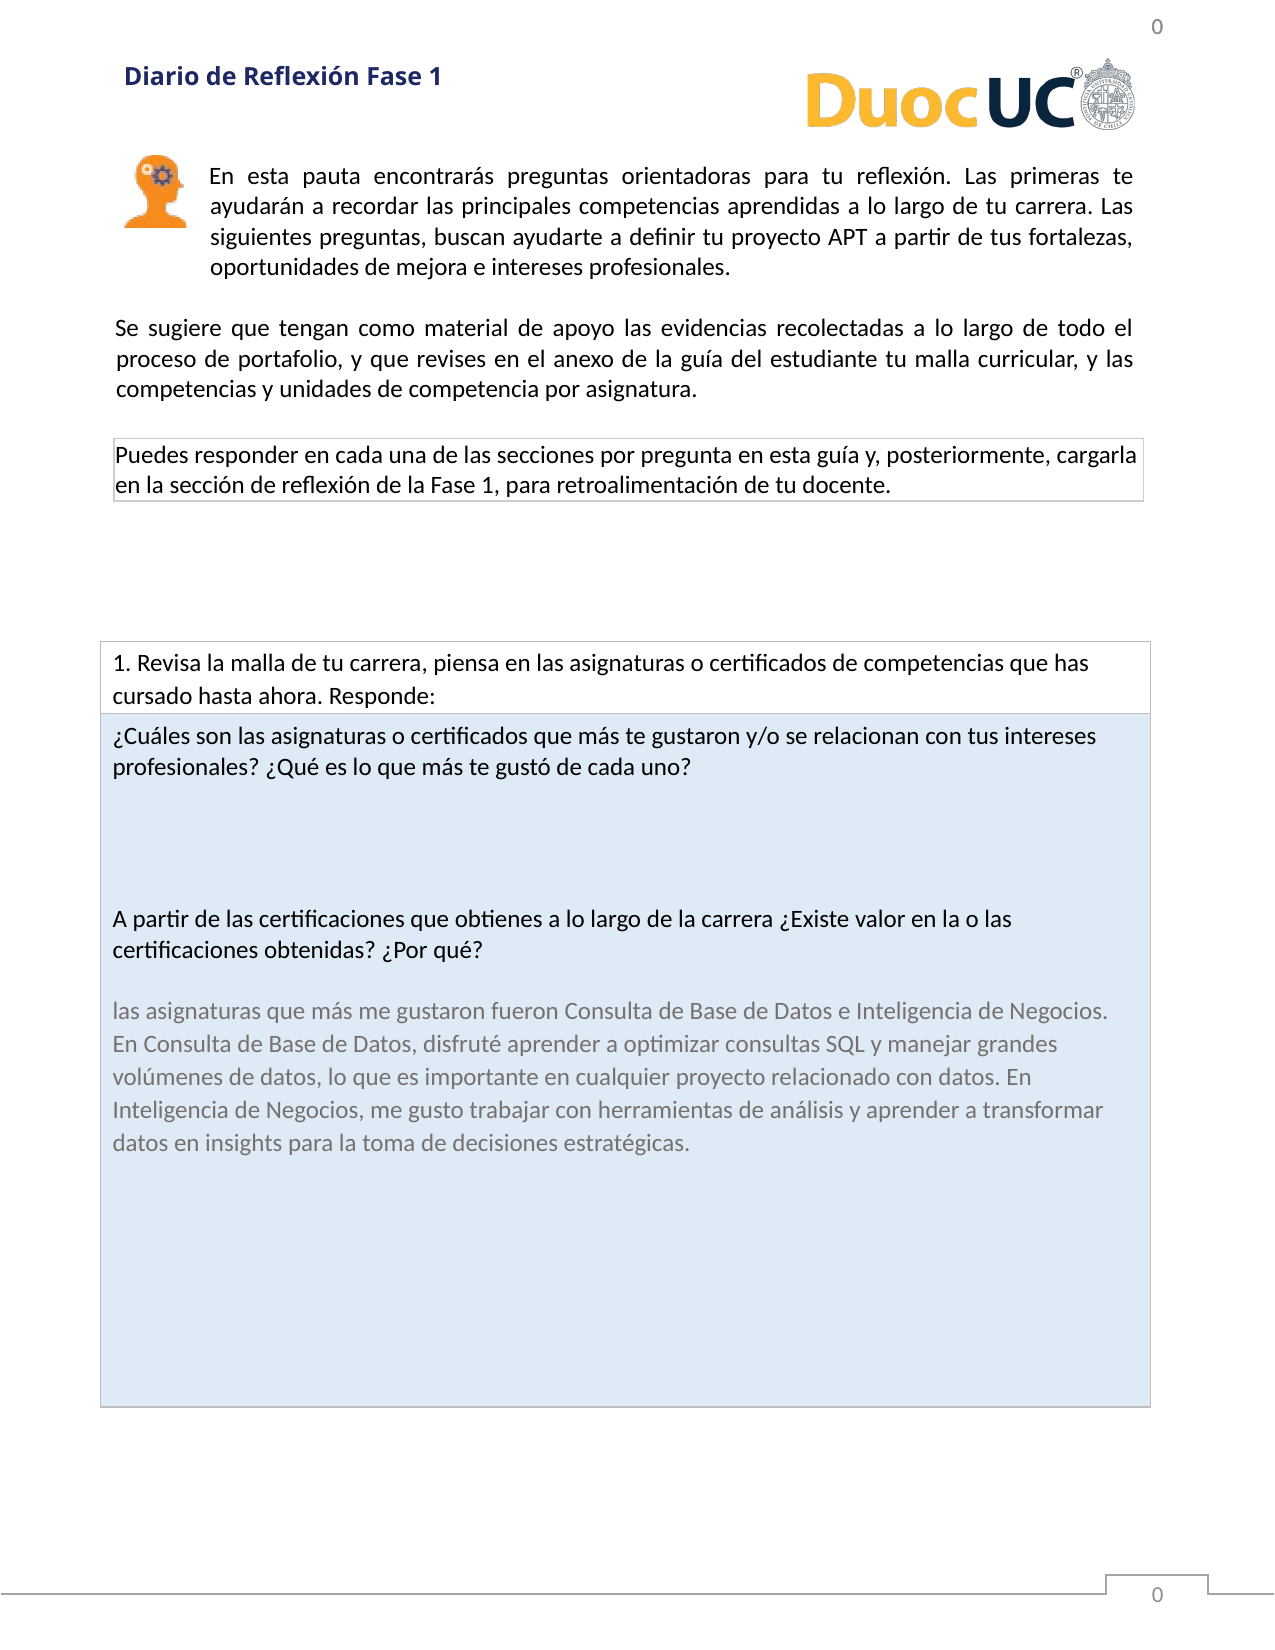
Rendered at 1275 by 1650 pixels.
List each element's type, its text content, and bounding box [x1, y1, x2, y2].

table_cell ¿Cuáles son las asignaturas o certificados que más te gustaron y/o se relacionan con tus intereses profesionales? ¿Qué es lo que más te gustó de cada uno? A partir de las certificaciones que obtienes a lo largo de la carrera ¿Existe valor en la o las certificaciones obtenidas? ¿Por qué? las asignaturas que más me gustaron fueron Consulta de Base de Datos e Inteligencia de Negocios. En Consulta de Base de Datos, disfruté aprender a optimizar consultas SQL y manejar grandes volúmenes de datos, lo que es importante en cualquier proyecto relacionado con datos. En Inteligencia de Negocios, me gusto trabajar con herramientas de análisis y aprender a transformar datos en insights para la toma de decisiones estratégicas. [101, 714, 1150, 1406]
picture [123, 154, 187, 228]
picture [807, 58, 1135, 130]
table_header 1. Revisa la malla de tu carrera, piensa en las asignaturas o certificados de competencias que has cursado hasta ahora. Responde: [101, 642, 1150, 713]
text Se sugiere que tengan como material de apoyo las evidencias recolectadas a lo largo de todo el proceso de portafolio, y que revises en el anexo de la guía del estudiante tu malla curricular, y las competencias y unidades de competencia por asignatura. [115, 312, 1134, 404]
text Puedes responder en cada una de las secciones por pregunta en esta guía y, posteriormente, cargarla en la sección de reflexión de la Fase 1, para retroalimentación de tu docente. [115, 439, 1143, 500]
text En esta pauta encontrarás preguntas orientadoras para tu reflexión. Las primeras te ayudarán a recordar las principales competencias aprendidas a lo largo de tu carrera. Las siguientes preguntas, buscan ayudarte a definir tu proyecto APT a partir de tus fortalezas, oportunidades de mejora e intereses profesionales. [209, 160, 1134, 282]
